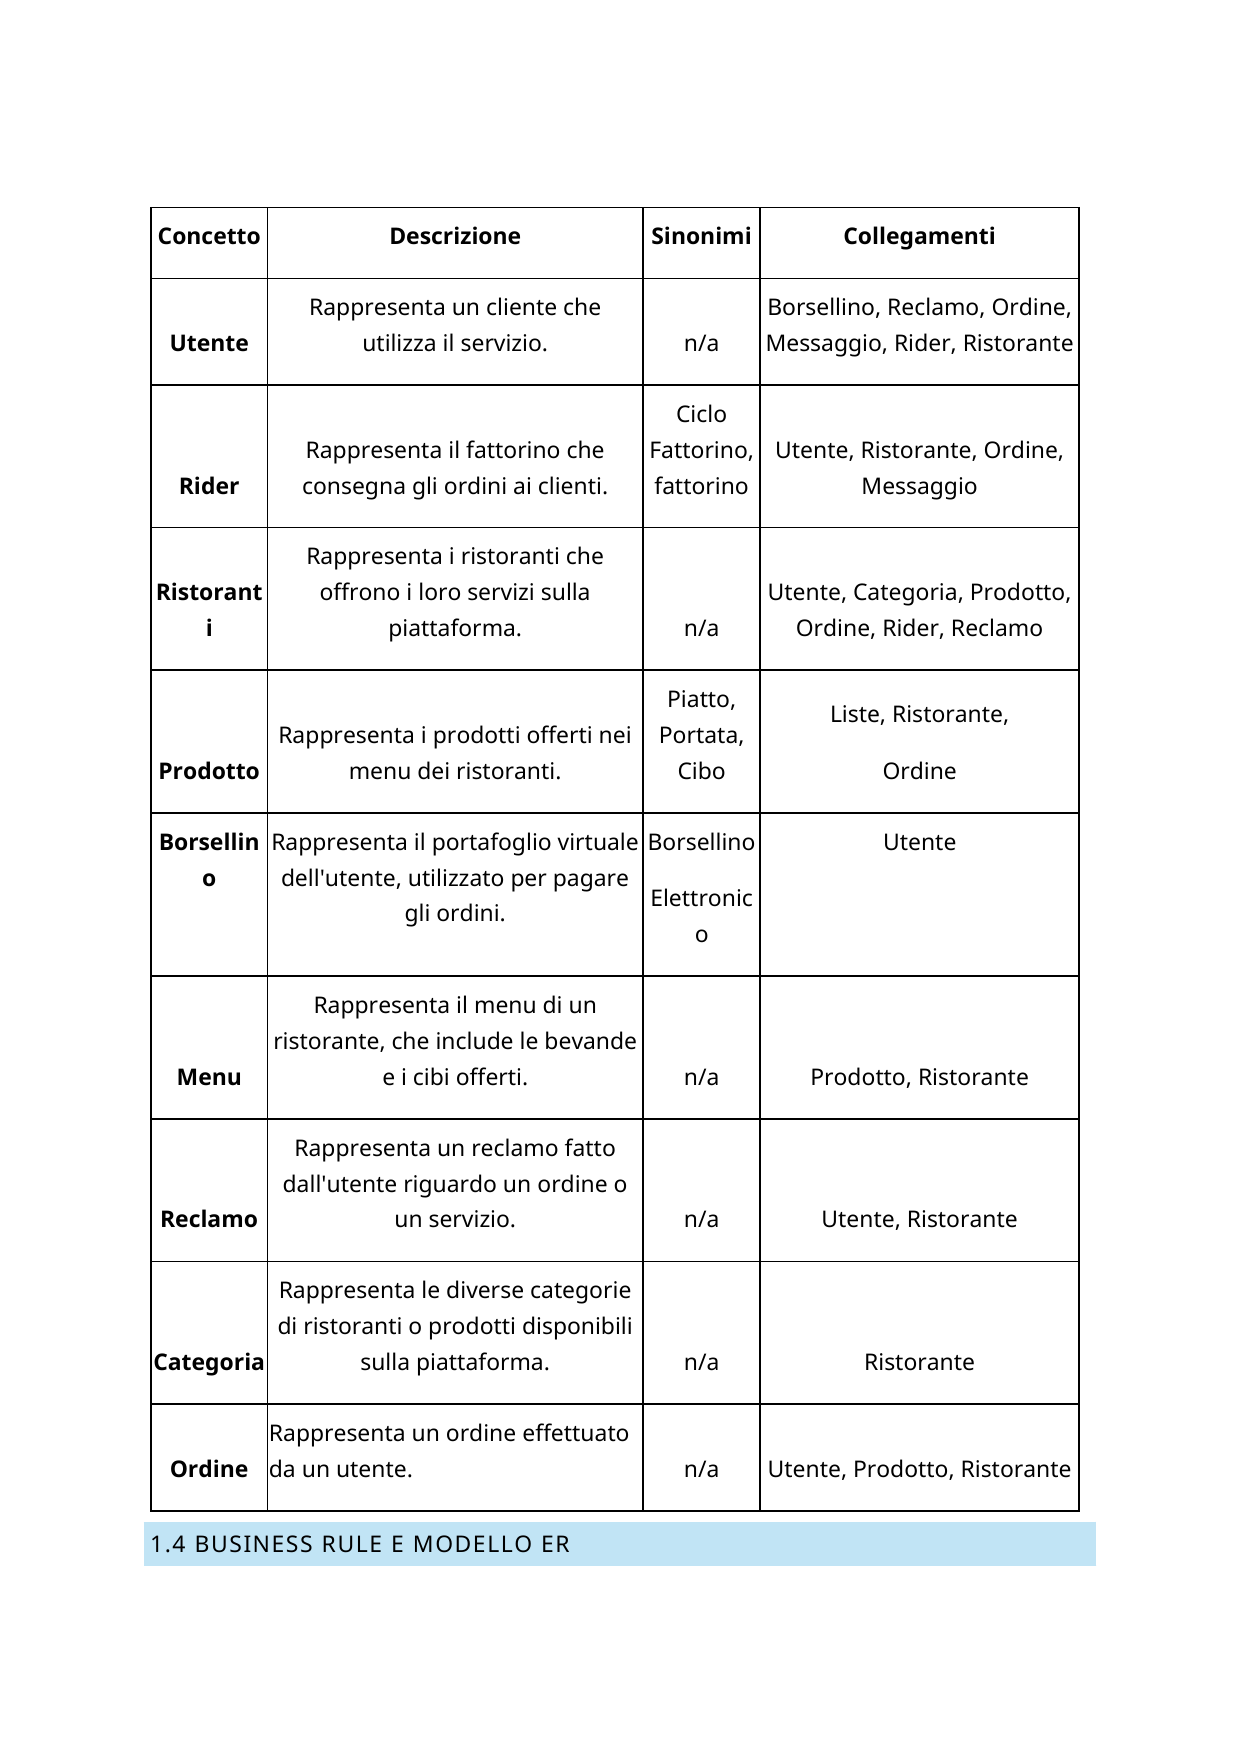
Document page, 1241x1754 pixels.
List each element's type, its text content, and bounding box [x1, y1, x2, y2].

table_cell n/a [644, 1120, 759, 1261]
table_cell Borsellino [152, 814, 267, 975]
table_cell Ciclo Fattorino, fattorino [644, 386, 759, 527]
table_cell n/a [644, 528, 759, 669]
table_header Descrizione [268, 208, 642, 277]
table_cell Rappresenta i prodotti offerti nei menu dei ristoranti. [268, 671, 642, 812]
table_cell Rappresenta le diverse categorie di ristoranti o prodotti disponibili sulla piattaforma. [268, 1262, 642, 1403]
table_cell Rappresenta il menu di un ristorante, che include le bevande e i cibi offerti. [268, 977, 642, 1118]
table_cell Rappresenta un ordine effettuato da un utente. [268, 1405, 642, 1510]
table_cell Ristorante [761, 1262, 1078, 1403]
table_cell Utente, Ristorante [761, 1120, 1078, 1261]
subtitle 1.4 Business Rule e Modello ER [150, 1528, 1090, 1559]
table_cell Rappresenta i ristoranti che offrono i loro servizi sulla piattaforma. [268, 528, 642, 669]
table_cell n/a [644, 1405, 759, 1510]
table_header Collegamenti [761, 208, 1078, 277]
table_cell Utente [152, 279, 267, 384]
table_cell Prodotto [152, 671, 267, 812]
table_cell Rappresenta il portafoglio virtuale dell'utente, utilizzato per pagare gli ordini. [268, 814, 642, 975]
table_cell n/a [644, 977, 759, 1118]
table_cell Rappresenta il fattorino che consegna gli ordini ai clienti. [268, 386, 642, 527]
table_cell Rider [152, 386, 267, 527]
table_cell Categoria [152, 1262, 267, 1403]
table_cell Ordine [152, 1405, 267, 1510]
table_cell Borsellino, Reclamo, Ordine, Messaggio, Rider, Ristorante [761, 279, 1078, 384]
table_cell n/a [644, 1262, 759, 1403]
table_cell Utente, Categoria, Prodotto, Ordine, Rider, Reclamo [761, 528, 1078, 669]
table_cell Liste, Ristorante, Ordine [761, 671, 1078, 812]
table_header Concetto [152, 208, 267, 277]
table_cell Utente, Ristorante, Ordine, Messaggio [761, 386, 1078, 527]
table_cell Utente [761, 814, 1078, 975]
table_cell Ristoranti [152, 528, 267, 669]
table_cell Piatto, Portata, Cibo [644, 671, 759, 812]
table_cell Rappresenta un cliente che utilizza il servizio. [268, 279, 642, 384]
table_cell Menu [152, 977, 267, 1118]
table_cell n/a [644, 279, 759, 384]
table_cell Prodotto, Ristorante [761, 977, 1078, 1118]
table_cell Rappresenta un reclamo fatto dall'utente riguardo un ordine o un servizio. [268, 1120, 642, 1261]
table_cell Utente, Prodotto, Ristorante [761, 1405, 1078, 1510]
table_header Sinonimi [644, 208, 759, 277]
table_cell Reclamo [152, 1120, 267, 1261]
table_cell Borsellino Elettronico [644, 814, 759, 975]
